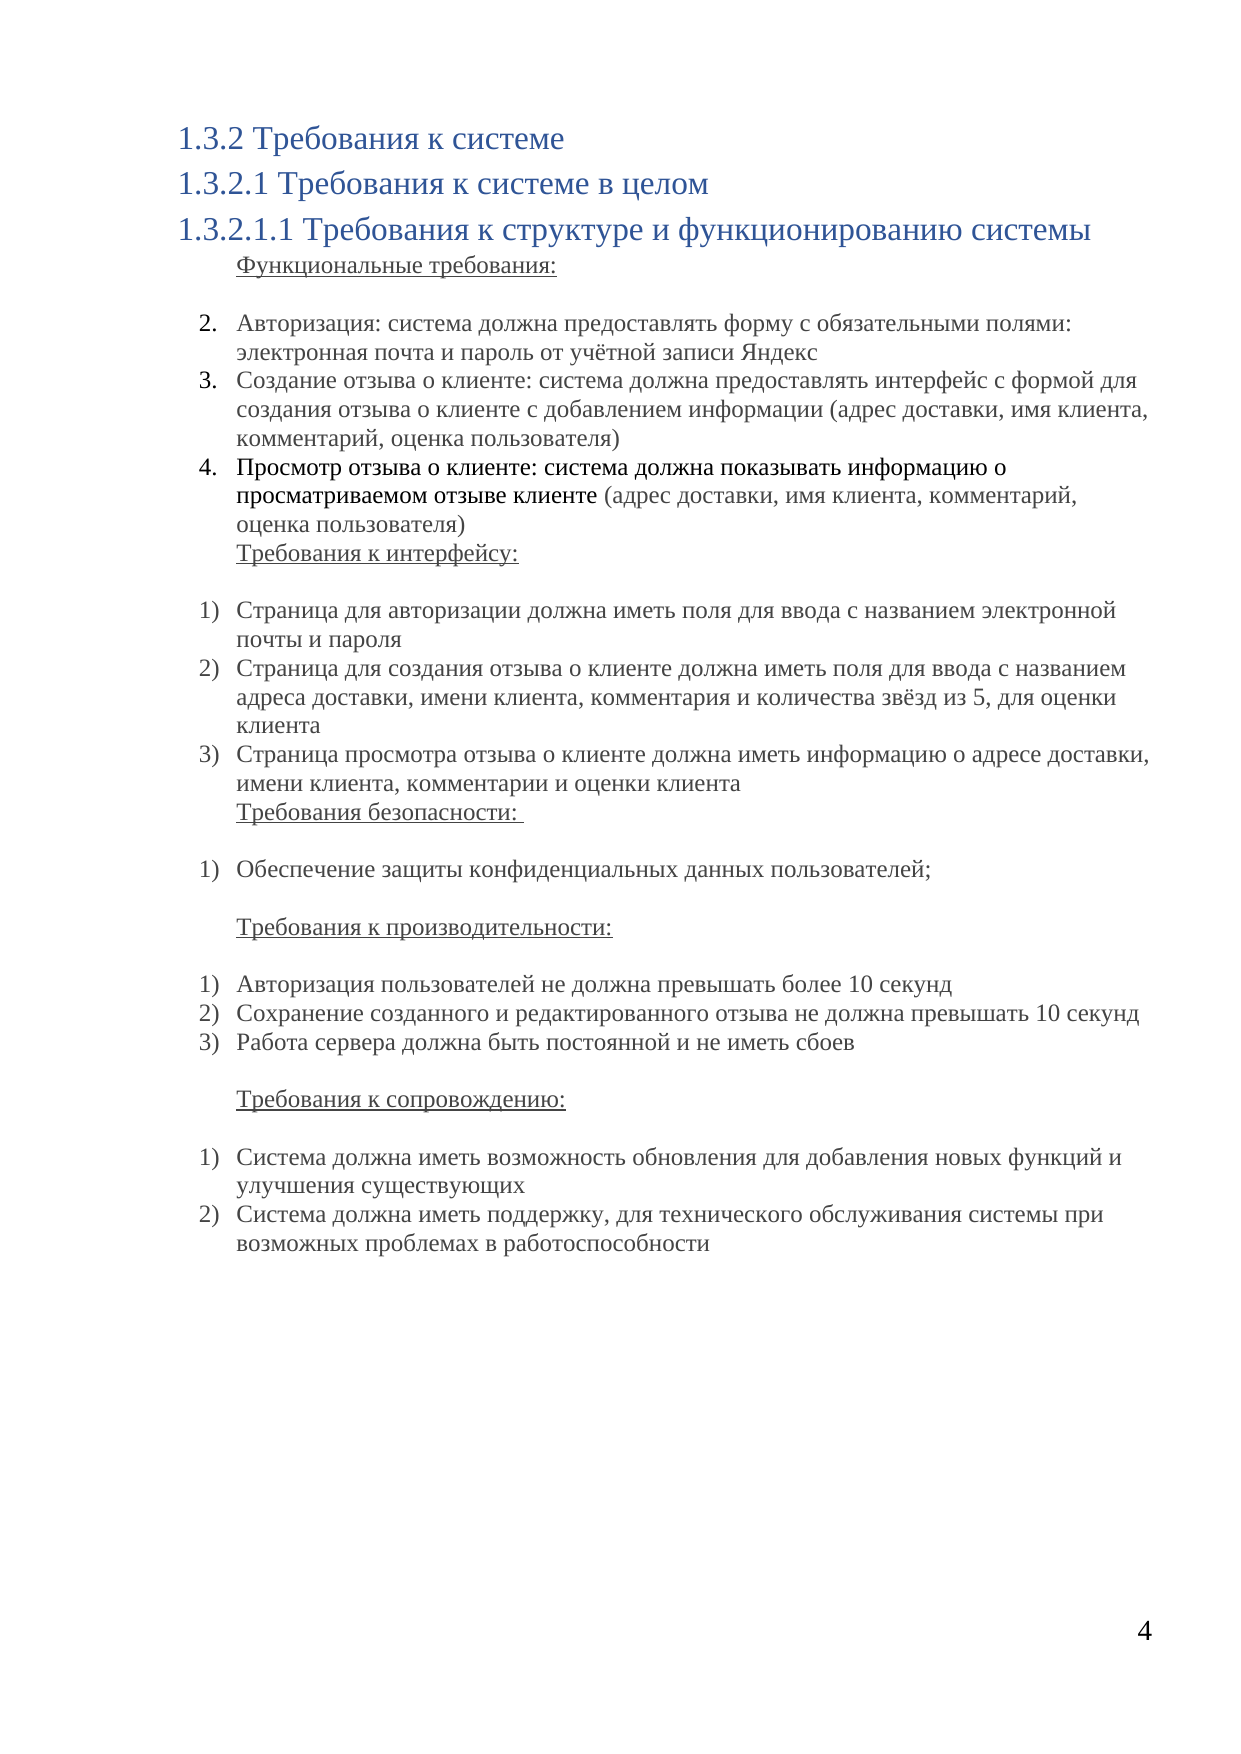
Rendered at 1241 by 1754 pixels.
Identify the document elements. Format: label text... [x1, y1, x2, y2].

text Требования к сопровождению: [236, 1084, 1152, 1113]
subtitle 1.3.2.1 Требования к системе в целом [177, 164, 1152, 202]
list Обеспечение защиты конфиденциальных данных пользователей; [199, 854, 1152, 883]
text Требования безопасности: [236, 797, 1152, 826]
list Создание отзыва о клиенте: система должна предоставлять интерфейс с формой для создания отзыва о клиенте с добавлением информации (адрес доставки, имя клиента, комментарий, оценка пользователя) [199, 366, 1152, 452]
list Страница для авторизации должна иметь поля для ввода с названием электронной почты и пароля [199, 596, 1152, 653]
list Авторизация пользователей не должна превышать более 10 секунд [199, 969, 1152, 998]
list Система должна иметь возможность обновления для добавления новых функций и улучшения существующих [199, 1142, 1152, 1199]
list Работа сервера должна быть постоянной и не иметь сбоев [199, 1027, 1152, 1056]
text Требования к производительности: [236, 912, 1152, 941]
list Авторизация: система должна предоставлять форму с обязательными полями: электронная почта и пароль от учётной записи Яндекс [199, 308, 1152, 366]
text Требования к интерфейсу: [236, 538, 1152, 567]
list Сохранение созданного и редактированного отзыва не должна превышать 10 секунд [199, 998, 1152, 1027]
list Страница просмотра отзыва о клиенте должна иметь информацию о адресе доставки, имени клиента, комментарии и оценки клиента [199, 739, 1152, 797]
list Просмотр отзыва о клиенте: система должна показывать информацию о просматриваемом отзыве клиенте (адрес доставки, имя клиента, комментарий, оценка пользователя) [199, 452, 1152, 538]
subtitle 1.3.2.1.1 Требования к структуре и функционированию системы [177, 209, 1152, 247]
subtitle 1.3.2 Требования к системе [177, 118, 1152, 156]
text Функциональные требования: [236, 251, 1152, 279]
list Страница для создания отзыва о клиенте должна иметь поля для ввода с названием адреса доставки, имени клиента, комментария и количества звёзд из 5, для оценки клиента [199, 653, 1152, 739]
list Система должна иметь поддержку, для технического обслуживания системы при возможных проблемах в работоспособности [199, 1199, 1152, 1257]
